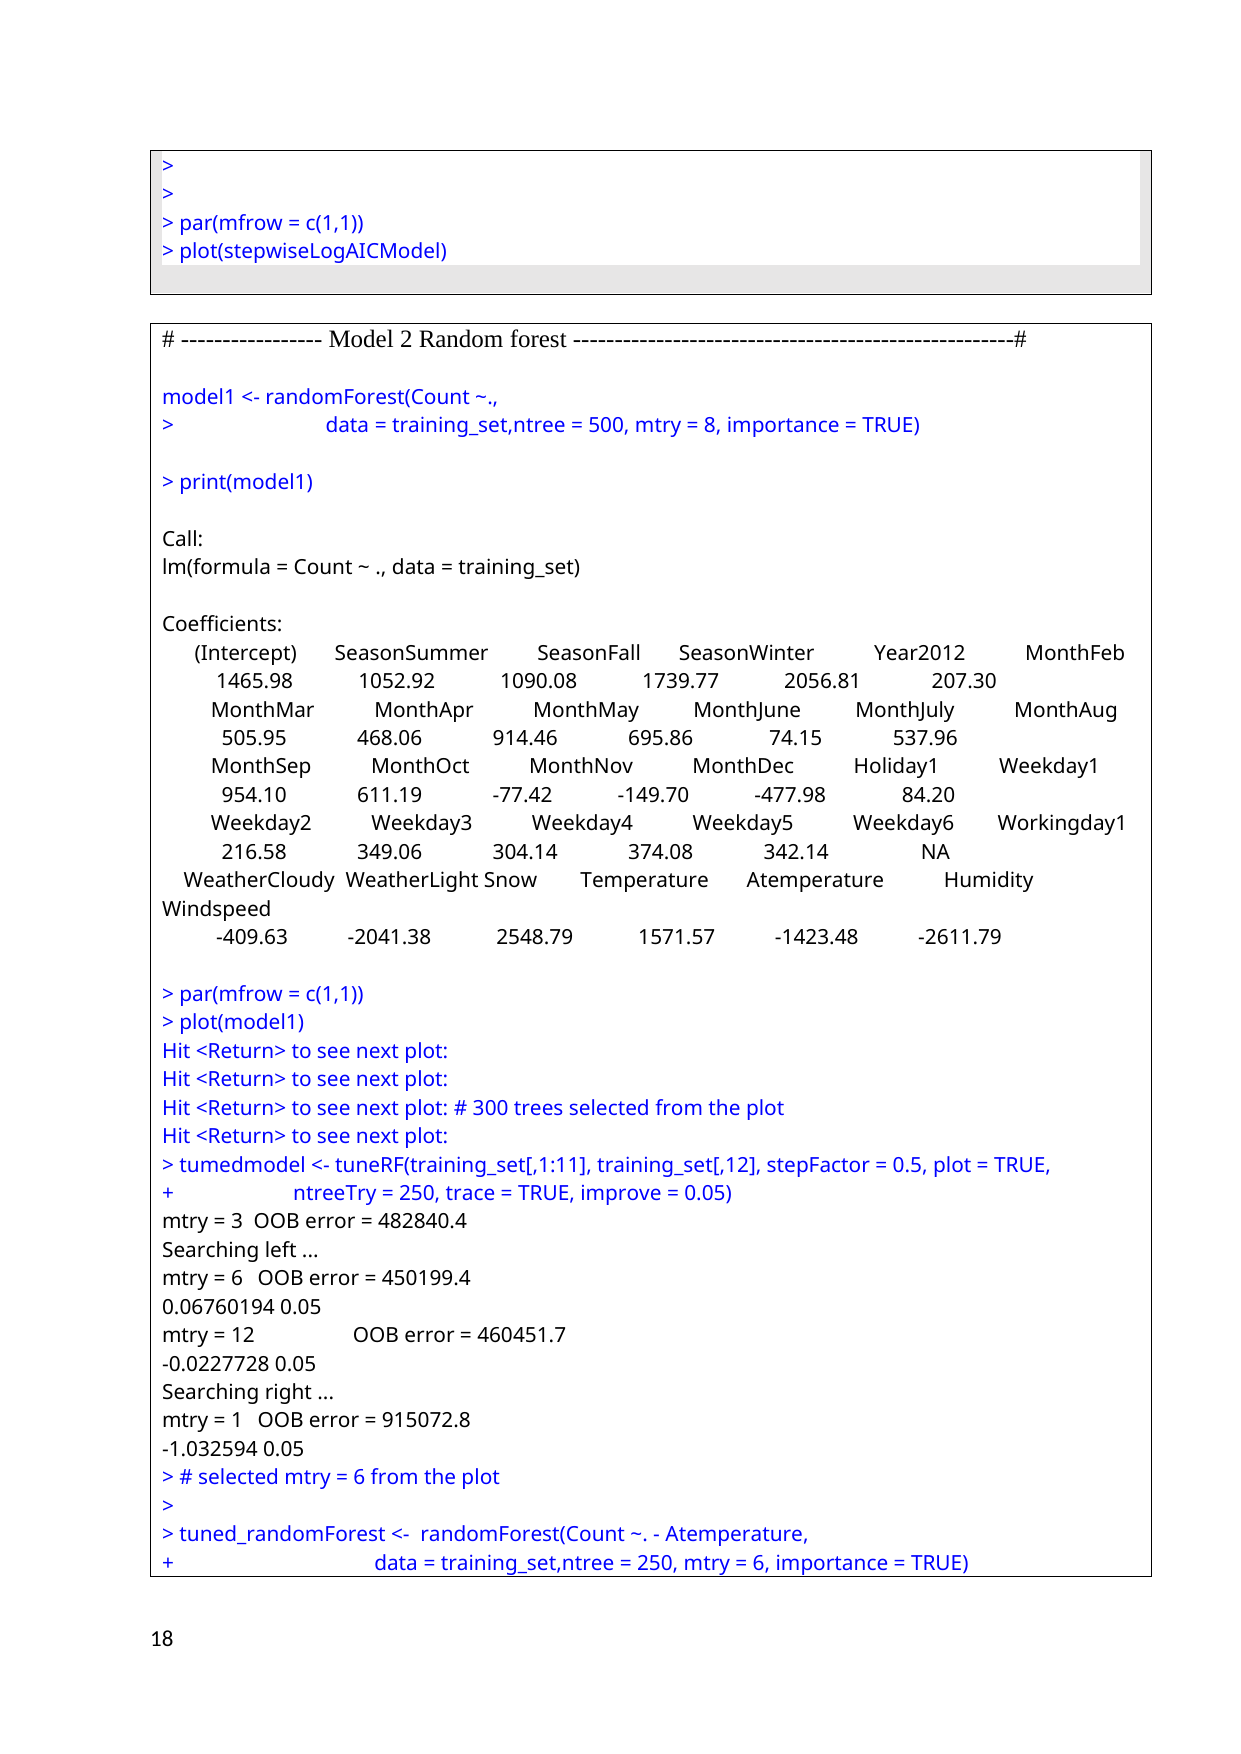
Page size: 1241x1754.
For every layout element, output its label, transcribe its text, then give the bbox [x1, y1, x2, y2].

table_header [151, 324, 1151, 1576]
